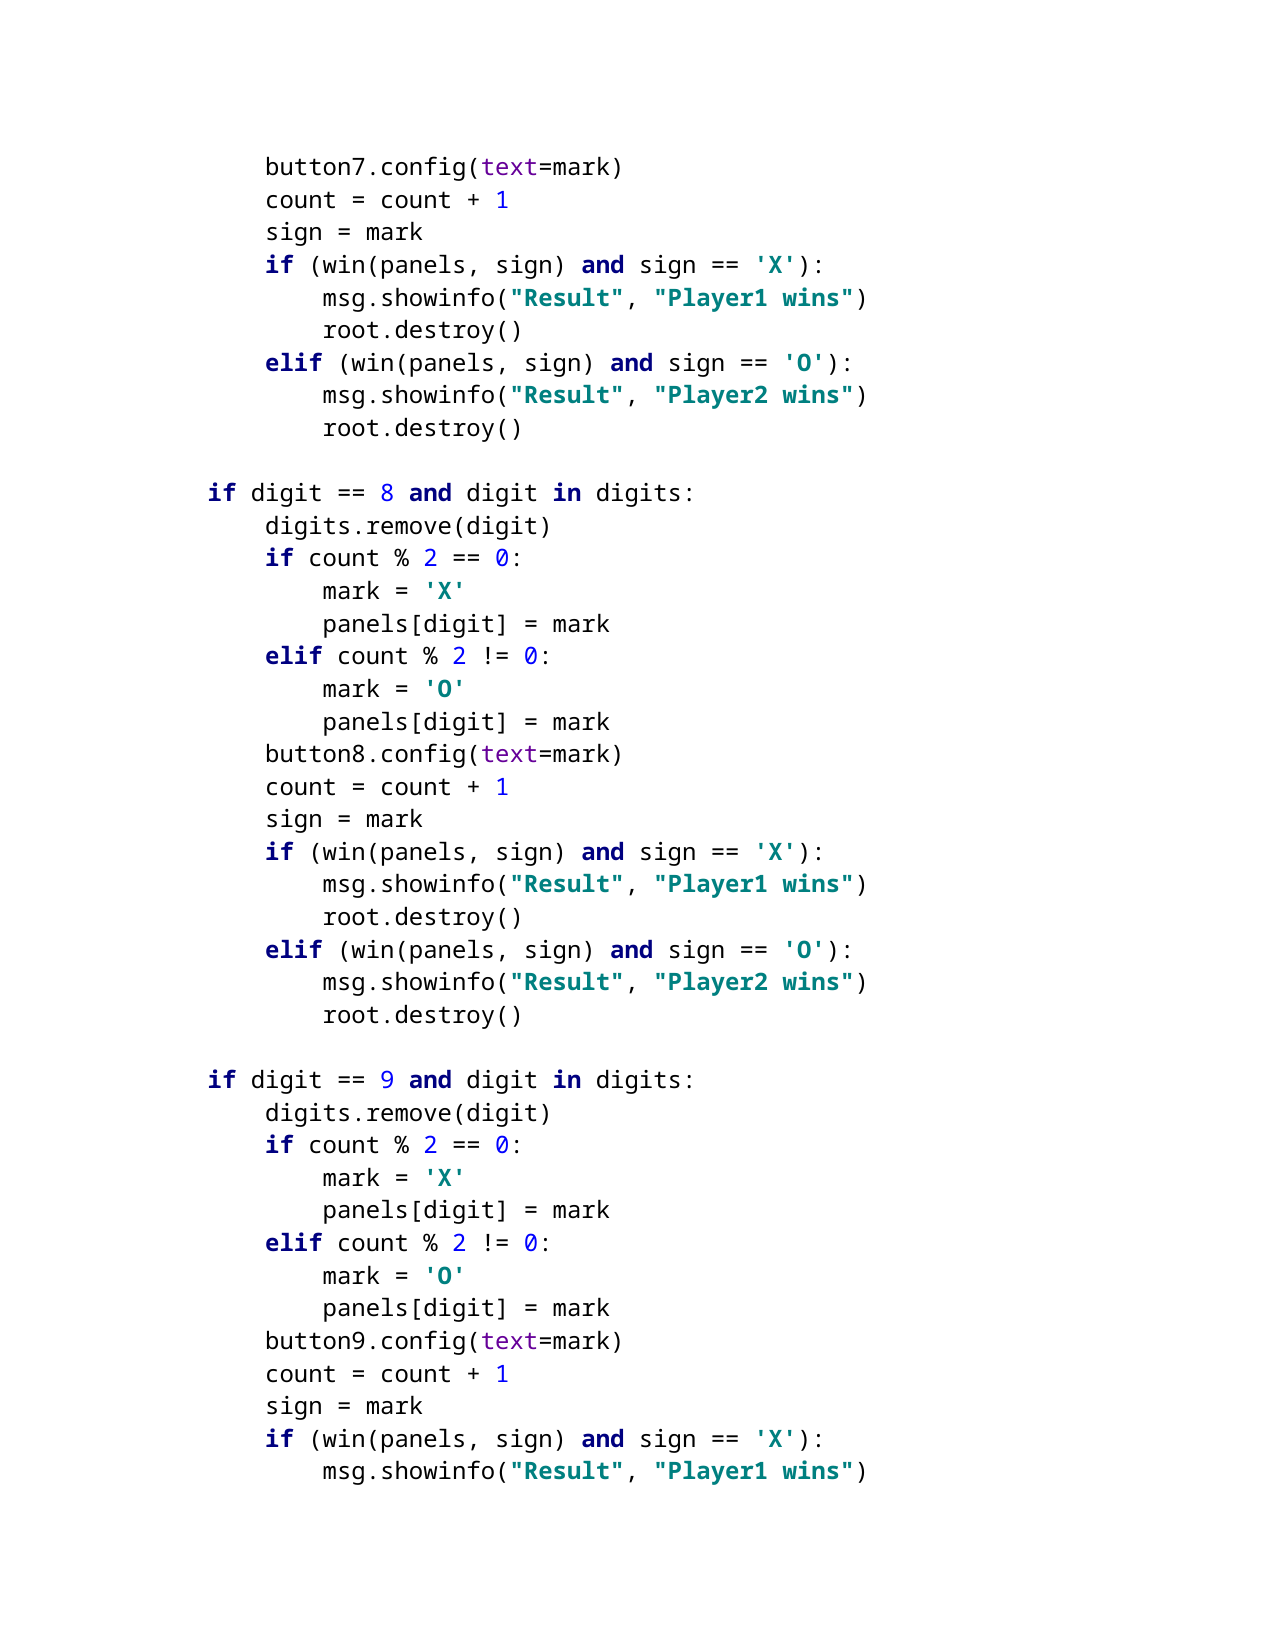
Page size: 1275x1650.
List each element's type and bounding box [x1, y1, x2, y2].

text [150, 150, 1125, 1487]
